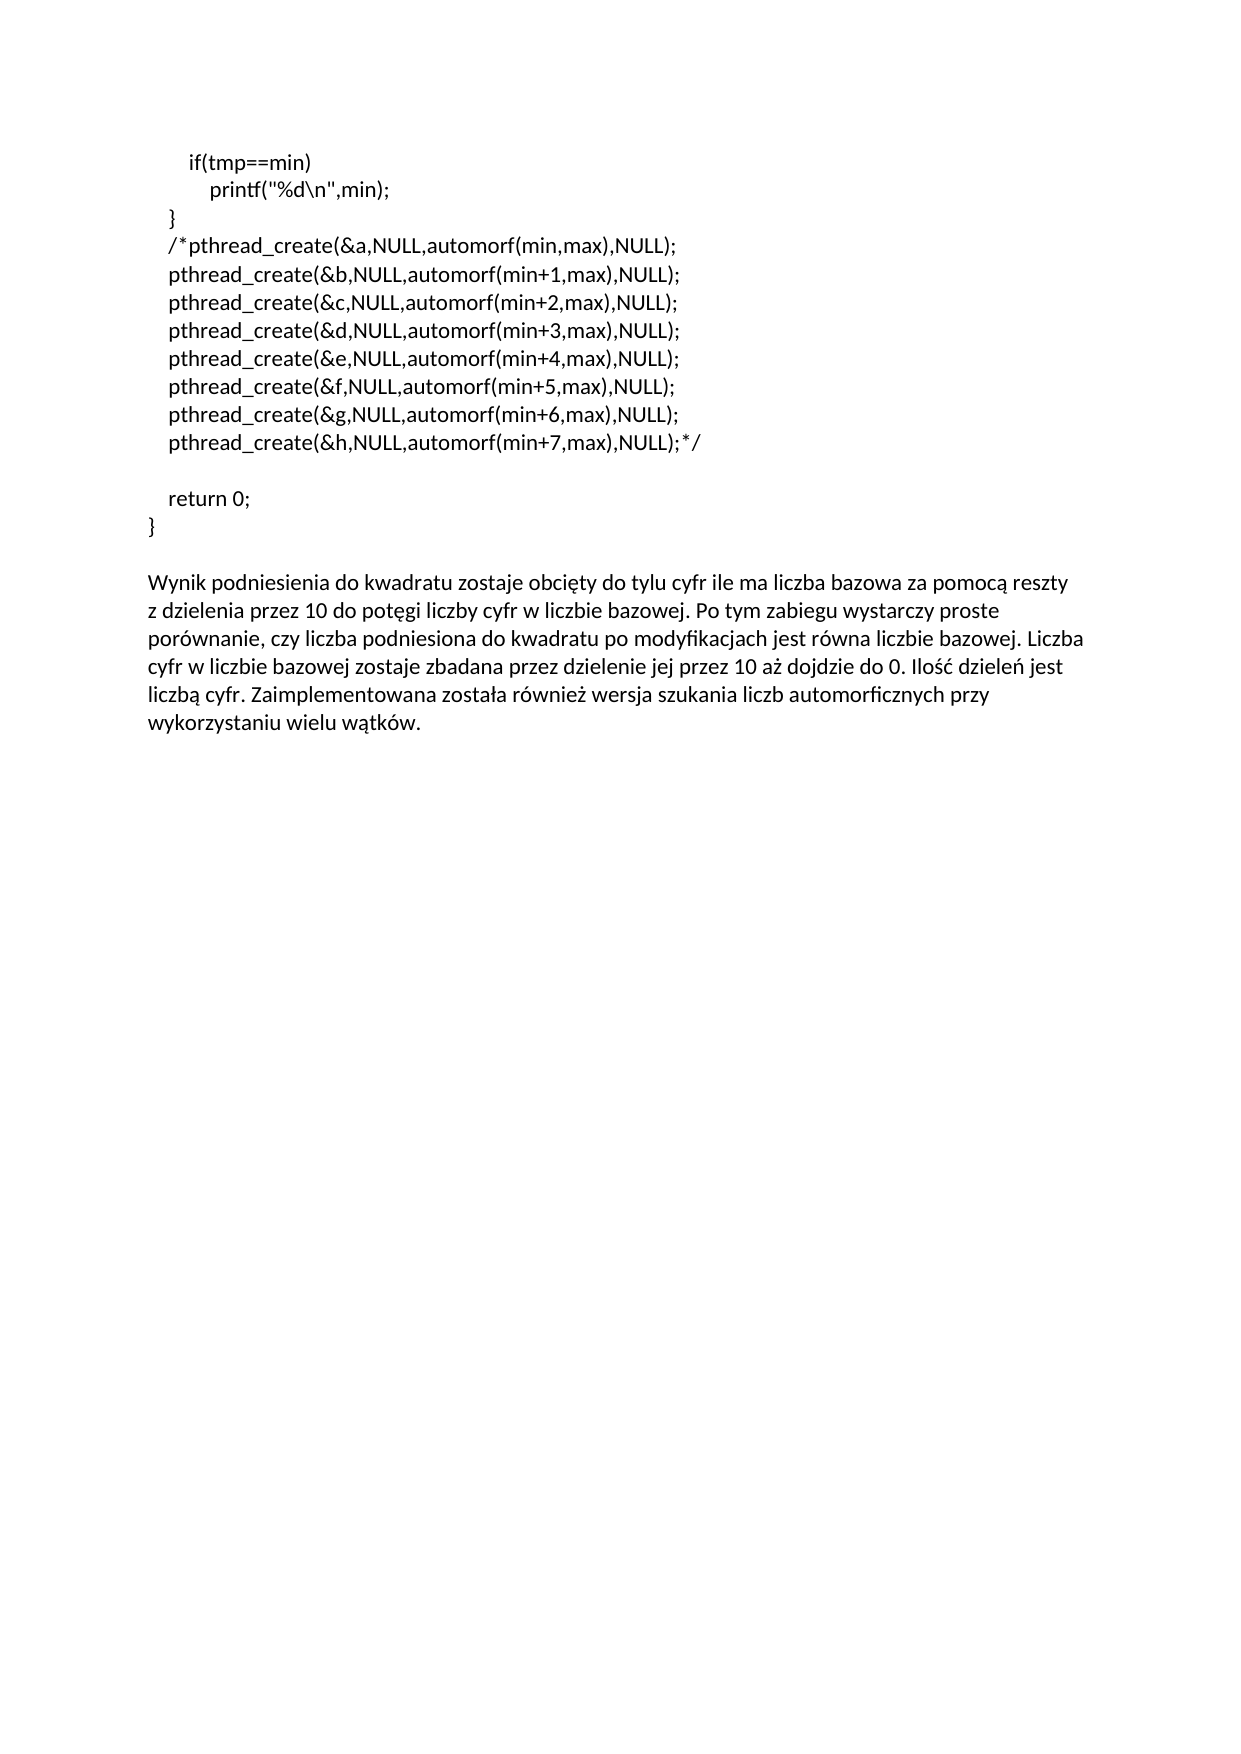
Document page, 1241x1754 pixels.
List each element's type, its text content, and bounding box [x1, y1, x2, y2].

text printf("%d\n",min); [148, 176, 1093, 204]
text /*pthread_create(&a,NULL,automorf(min,max),NULL); [148, 232, 1093, 260]
text pthread_create(&g,NULL,automorf(min+6,max),NULL); [148, 400, 1093, 428]
text } [148, 204, 1093, 232]
text pthread_create(&f,NULL,automorf(min+5,max),NULL); [148, 372, 1093, 400]
text pthread_create(&b,NULL,automorf(min+1,max),NULL); [148, 260, 1093, 288]
text return 0; [148, 484, 1093, 512]
text Wynik podniesienia do kwadratu zostaje obcięty do tylu cyfr ile ma liczba bazowa za pomocą reszty z dzielenia przez 10 do potęgi liczby cyfr w liczbie bazowej. Po tym zabiegu wystarczy proste porównanie, czy liczba podniesiona do kwadratu po modyfikacjach jest równa liczbie bazowej. Liczba cyfr w liczbie bazowej zostaje zbadana przez dzielenie jej przez 10 aż dojdzie do 0. Ilość dzieleń jest liczbą cyfr. Zaimplementowana została również wersja szukania liczb automorficznych przy wykorzystaniu wielu wątków.Zadanie nr 9. [148, 568, 1093, 736]
text pthread_create(&h,NULL,automorf(min+7,max),NULL);*/ [148, 428, 1093, 456]
text if(tmp==min) [148, 148, 1093, 176]
text pthread_create(&d,NULL,automorf(min+3,max),NULL); [148, 316, 1093, 344]
text pthread_create(&c,NULL,automorf(min+2,max),NULL); [148, 288, 1093, 316]
text } [148, 512, 1093, 540]
text pthread_create(&e,NULL,automorf(min+4,max),NULL); [148, 344, 1093, 372]
